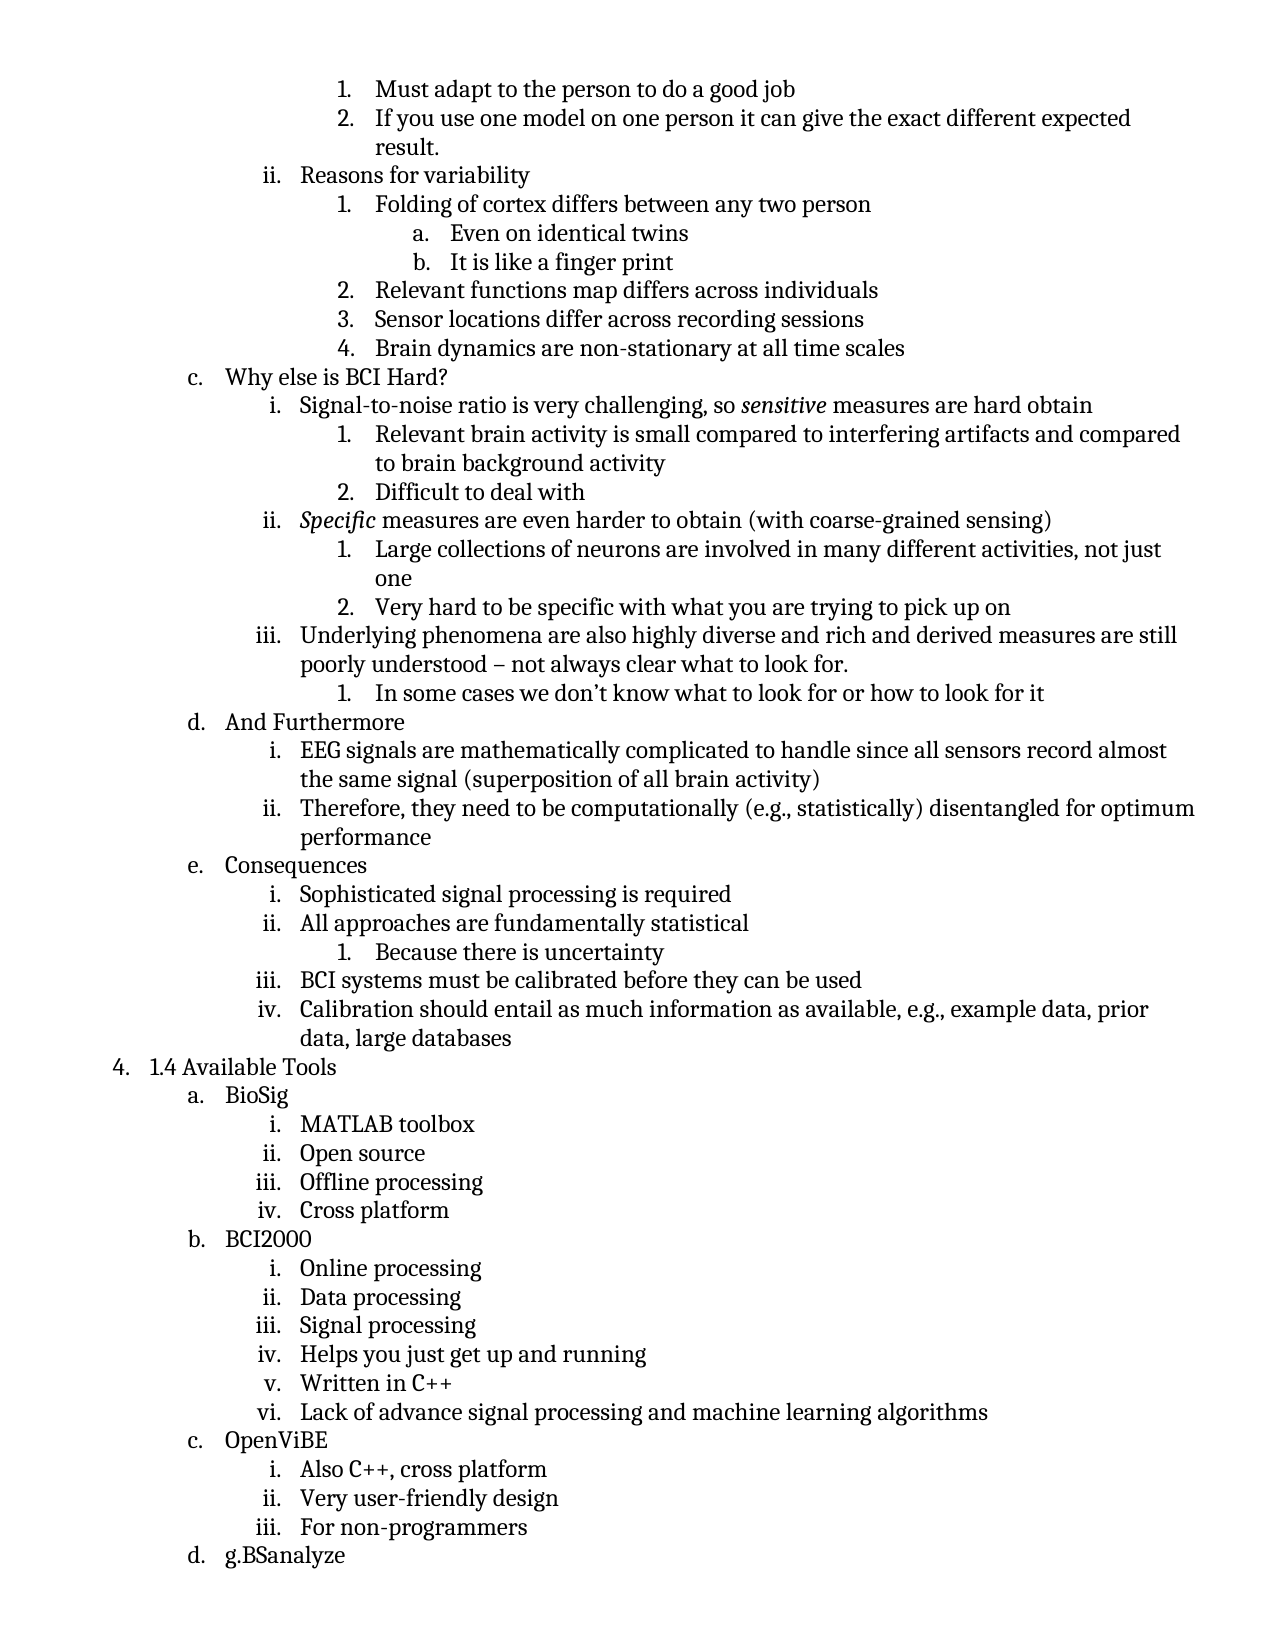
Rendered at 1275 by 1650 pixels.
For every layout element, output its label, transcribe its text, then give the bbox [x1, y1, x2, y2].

list Large collections of neurons are involved in many different activities, not just one [337, 535, 1200, 592]
list Reasons for variability [281, 161, 1200, 190]
list Online processing [281, 1254, 1200, 1282]
list Open source [281, 1139, 1200, 1167]
list Cross platform [281, 1196, 1200, 1225]
list Data processing [281, 1282, 1200, 1311]
list If you use one model on one person it can give the exact different expected result. [337, 104, 1200, 161]
list Therefore, they need to be computationally (e.g., statistically) disentangled for optimum performance [281, 794, 1200, 851]
list Signal processing [281, 1311, 1200, 1340]
list MATLAB toolbox [281, 1110, 1200, 1139]
list Sophisticated signal processing is required [281, 880, 1200, 909]
list All approaches are fundamentally statistical [281, 909, 1200, 937]
list Folding of cortex differs between any two person [337, 190, 1200, 219]
list Offline processing [281, 1167, 1200, 1196]
list Even on identical twins [412, 219, 1200, 247]
list Must adapt to the person to do a good job [337, 75, 1200, 104]
list Brain dynamics are non-stationary at all time scales [337, 334, 1200, 362]
list 1.4 Available Tools [112, 1052, 1200, 1081]
list BCI systems must be calibrated before they can be used [281, 966, 1200, 995]
list Relevant brain activity is small compared to interfering artifacts and compared to brain background activity [337, 420, 1200, 477]
list Relevant functions map differs across individuals [337, 276, 1200, 305]
list BCI2000 [187, 1225, 1200, 1254]
list Sensor locations differ across recording sessions [337, 305, 1200, 334]
list In some cases we don’t know what to look for or how to look for it [337, 679, 1200, 707]
list Very hard to be specific with what you are trying to pick up on [337, 592, 1200, 621]
list For non-programmers [281, 1512, 1200, 1541]
list Why else is BCI Hard? [187, 362, 1200, 391]
list Underlying phenomena are also highly diverse and rich and derived measures are still poorly understood – not always clear what to look for. [281, 621, 1200, 679]
list Helps you just get up and running [281, 1340, 1200, 1369]
list Lack of advance signal processing and machine learning algorithms [281, 1397, 1200, 1426]
list Because there is uncertainty [337, 937, 1200, 966]
list g.BSanalyze [187, 1541, 1200, 1570]
list EEG signals are mathematically complicated to handle since all sensors record almost the same signal (superposition of all brain activity) [281, 736, 1200, 794]
list BioSig [187, 1081, 1200, 1110]
list Calibration should entail as much information as available, e.g., example data, prior data, large databases [281, 995, 1200, 1052]
list And Furthermore [187, 707, 1200, 736]
list It is like a finger print [412, 247, 1200, 276]
list Difficult to deal with [337, 477, 1200, 506]
list Very user-friendly design [281, 1484, 1200, 1512]
list Also C++, cross platform [281, 1455, 1200, 1484]
list Written in C++ [281, 1369, 1200, 1397]
list Consequences [187, 851, 1200, 880]
list Signal-to-noise ratio is very challenging, so sensitive measures are hard obtain [281, 391, 1200, 420]
list Specific measures are even harder to obtain (with coarse-grained sensing) [281, 506, 1200, 535]
list OpenViBE [187, 1426, 1200, 1455]
